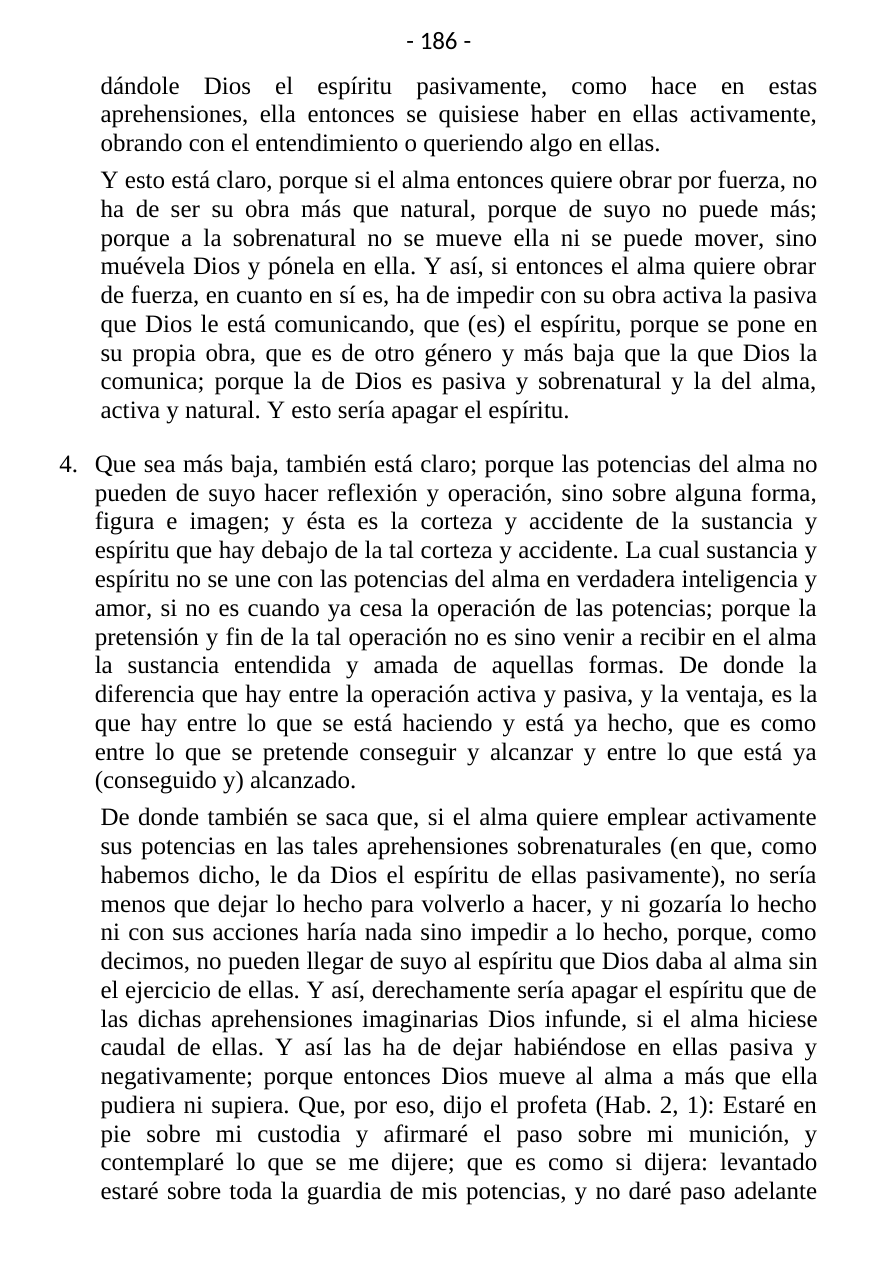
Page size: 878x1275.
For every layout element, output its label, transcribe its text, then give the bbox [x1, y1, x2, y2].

text 4. Que sea más baja, también está claro; porque las potencias del alma no pueden de suyo hacer reflexión y operación, sino sobre alguna forma, figura e imagen; y ésta es la corteza y accidente de la sustancia y espíritu que hay debajo de la tal corteza y accidente. La cual sustancia y espíritu no se une con las potencias del alma en verdadera inteligencia y amor, si no es cuando ya cesa la operación de las potencias; porque la pretensión y fin de la tal operación no es sino venir a recibir en el alma la sustancia entendida y amada de aquellas formas. De donde la diferencia que hay entre la operación activa y pasiva, y la ventaja, es la que hay entre lo que se está haciendo y está ya hecho, que es como entre lo que se pretende conseguir y alcanzar y entre lo que está ya (conseguido y) alcanzado. [59, 449, 818, 794]
